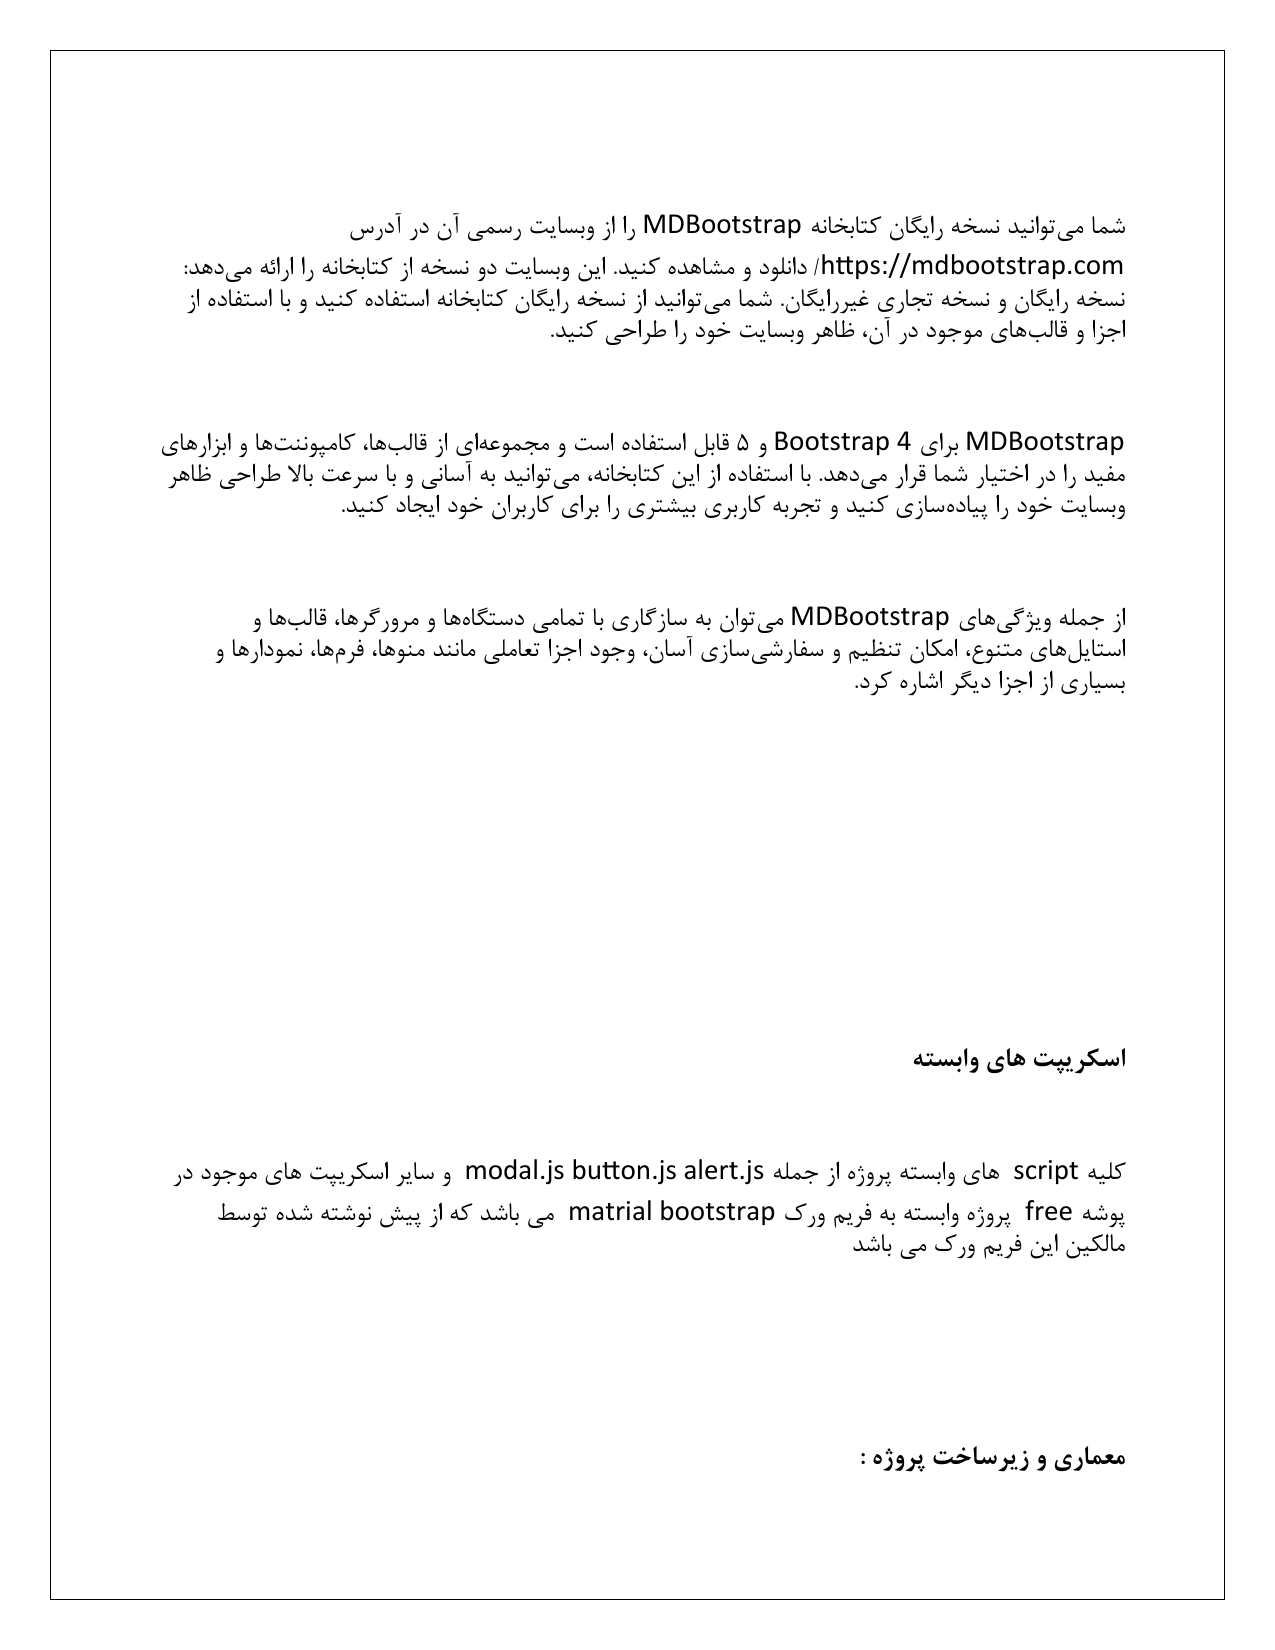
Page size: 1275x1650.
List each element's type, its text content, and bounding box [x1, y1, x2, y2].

text اسکریپت های وابسته [150, 1048, 1125, 1077]
text MDBootstrap برای Bootstrap 4 و 5 قابل استفاده است و مجموعه‌ای از قالب‌ها، کامپوننت‌ها و ابزارهای مفید را در اختیار شما قرار می‌دهد. با استفاده از این کتابخانه، می‌توانید به آسانی و با سرعت بالا طراحی ظاهر وبسایت خود را پیاده‌سازی کنید و تجربه کاربری بیشتری را برای کاربران خود ایجاد کنید. [150, 422, 1125, 523]
text از جمله ویژگی‌های MDBootstrap می‌توان به سازگاری با تمامی دستگاه‌ها و مرورگرها، قالب‌ها و استایل‌های متنوع، امکان تنظیم و سفارشی‌سازی آسان، وجود اجزا تعاملی مانند منوها، فرم‌ها، نمودارها و بسیاری از اجزا دیگر اشاره کرد. [150, 597, 1125, 698]
text کلیه script های وابسته پروژه از جمله modal.js button.js alert.js و سایر اسکریپت های موجود در پوشه free پروژه وابسته به فریم ورک matrial bootstrap می باشد که از پیش نوشته شده توسط مالکین این فریم ورک می باشد [150, 1151, 1125, 1261]
text شما می‌توانید نسخه رایگان کتابخانه MDBootstrap را از وبسایت رسمی آن در آدرس https://mdbootstrap.com/ دانلود و مشاهده کنید. این وبسایت دو نسخه از کتابخانه را ارائه می‌دهد: نسخه رایگان و نسخه تجاری غیررایگان. شما می‌توانید از نسخه رایگان کتابخانه استفاده کنید و با استفاده از اجزا و قالب‌های موجود در آن، ظاهر وبسایت خود را طراحی کنید. [150, 205, 1125, 347]
text معماری و زیرساخت پروژه : [150, 1446, 1125, 1475]
